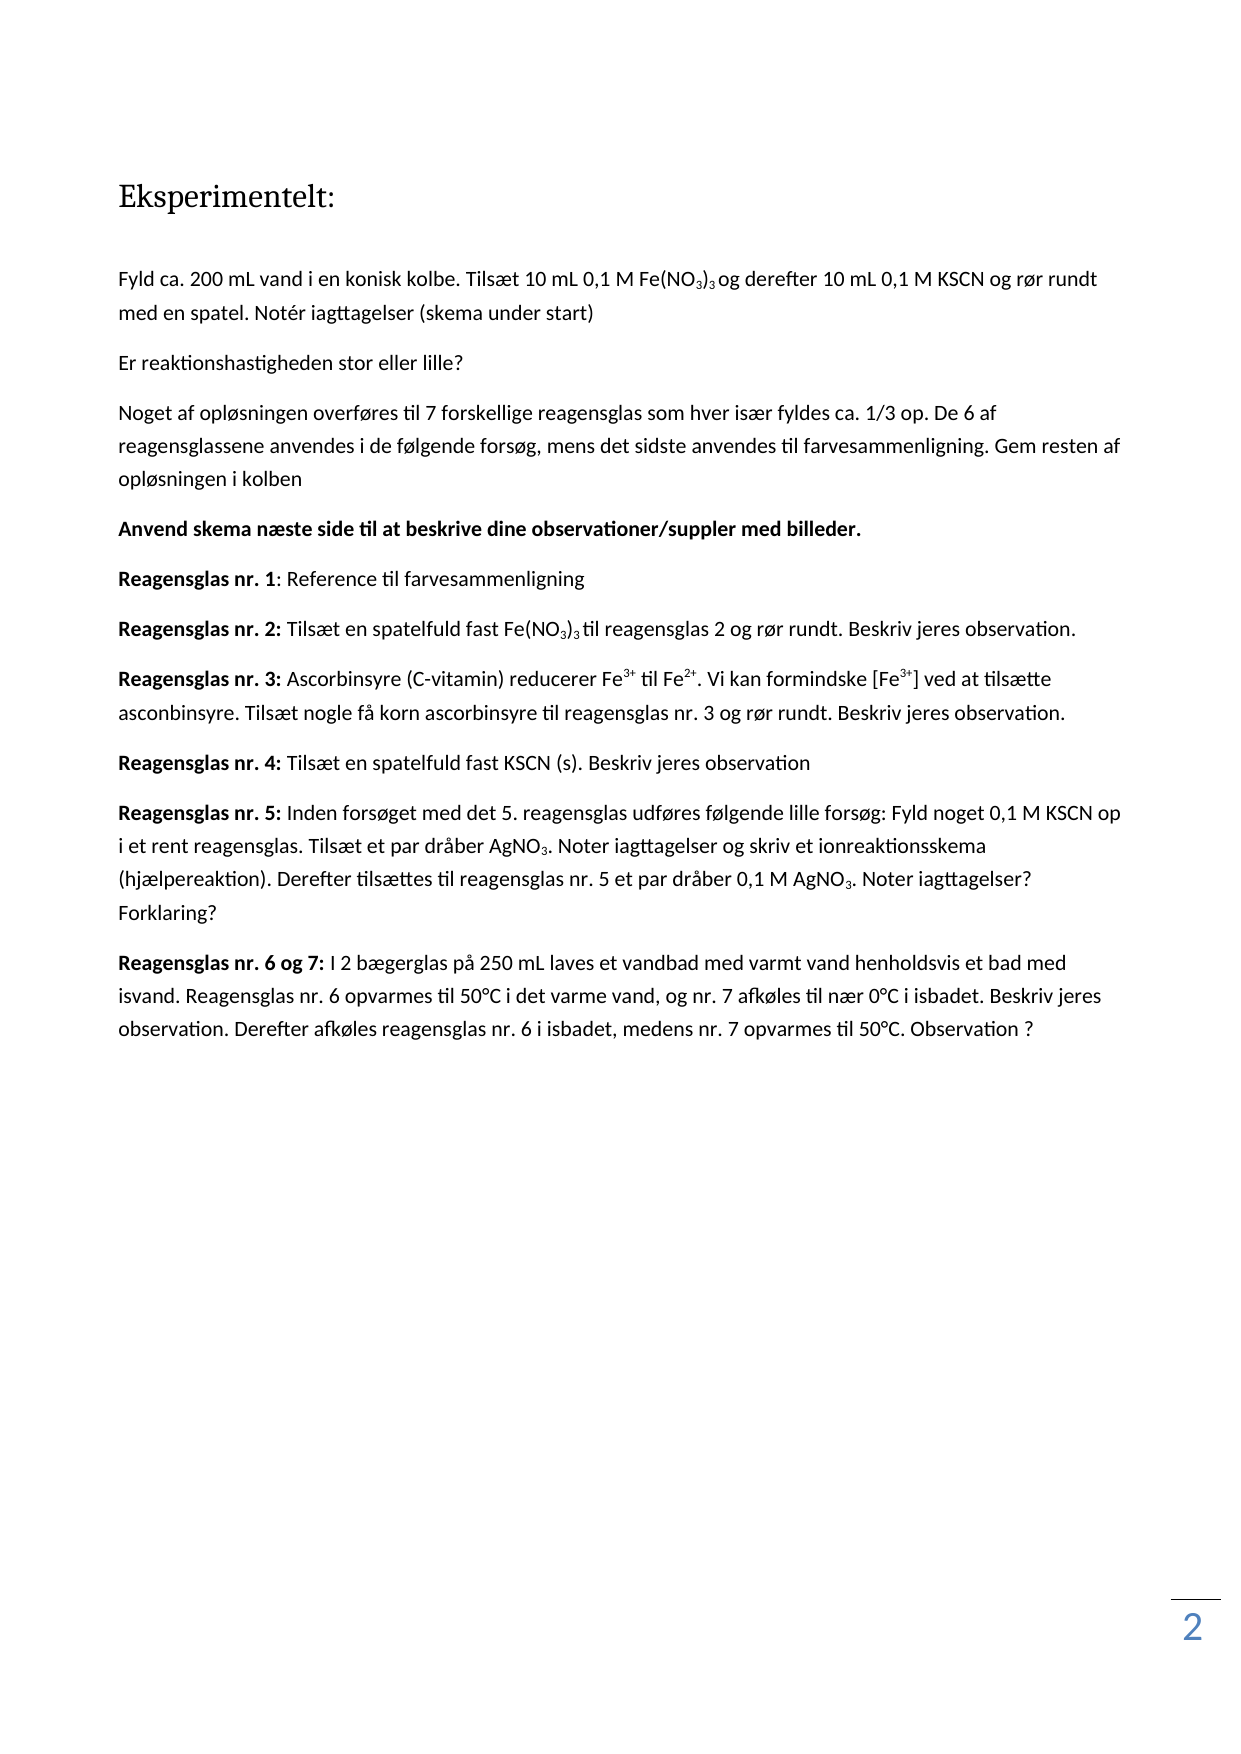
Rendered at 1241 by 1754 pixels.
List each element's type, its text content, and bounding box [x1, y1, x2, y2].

text Er reaktionshastigheden stor eller lille? [118, 349, 1122, 376]
text Reagensglas nr. 2: Tilsæt en spatelfuld fast Fe(NO3)3 til reagensglas 2 og rør rundt. Beskriv jeres observation. [118, 616, 1122, 642]
text Reagensglas nr. 5: Inden forsøget med det 5. reagensglas udføres følgende lille forsøg: Fyld noget 0,1 M KSCN op i et rent reagensglas. Tilsæt et par dråber AgNO3. Noter iagttagelser og skriv et ionreaktionsskema (hjælpereaktion). Derefter tilsættes til reagensglas nr. 5 et par dråber 0,1 M AgNO3. Noter iagttagelser? Forklaring? [118, 799, 1122, 926]
text Noget af opløsningen overføres til 7 forskellige reagensglas som hver især fyldes ca. 1/3 op. De 6 af reagensglassene anvendes i de følgende forsøg, mens det sidste anvendes til farvesammenligning. Gem resten af opløsningen i kolben [118, 399, 1122, 492]
text Reagensglas nr. 1: Reference til farvesammenligning [118, 566, 1122, 592]
text Reagensglas nr. 3: Ascorbinsyre (C-vitamin) reducerer Fe3+ til Fe2+. Vi kan formindske [Fe3+] ved at tilsætte asconbinsyre. Tilsæt nogle få korn ascorbinsyre til reagensglas nr. 3 og rør rundt. Beskriv jeres observation. [118, 666, 1122, 726]
text Reagensglas nr. 6 og 7: I 2 bægerglas på 250 mL laves et vandbad med varmt vand henholdsvis et bad med isvand. Reagensglas nr. 6 opvarmes til 50°C i det varme vand, og nr. 7 afkøles til nær 0°C i isbadet. Beskriv jeres observation. Derefter afkøles reagensglas nr. 6 i isbadet, medens nr. 7 opvarmes til 50°C. Observation ? [118, 949, 1122, 1042]
text Anvend skema næste side til at beskrive dine observationer/suppler med billeder. [118, 516, 1122, 542]
subtitle Eksperimentelt: [118, 177, 1122, 216]
text Fyld ca. 200 mL vand i en konisk kolbe. Tilsæt 10 mL 0,1 M Fe(NO3)3 og derefter 10 mL 0,1 M KSCN og rør rundt med en spatel. Notér iagttagelser (skema under start) [118, 266, 1122, 326]
text Reagensglas nr. 4: Tilsæt en spatelfuld fast KSCN (s). Beskriv jeres observation [118, 749, 1122, 776]
